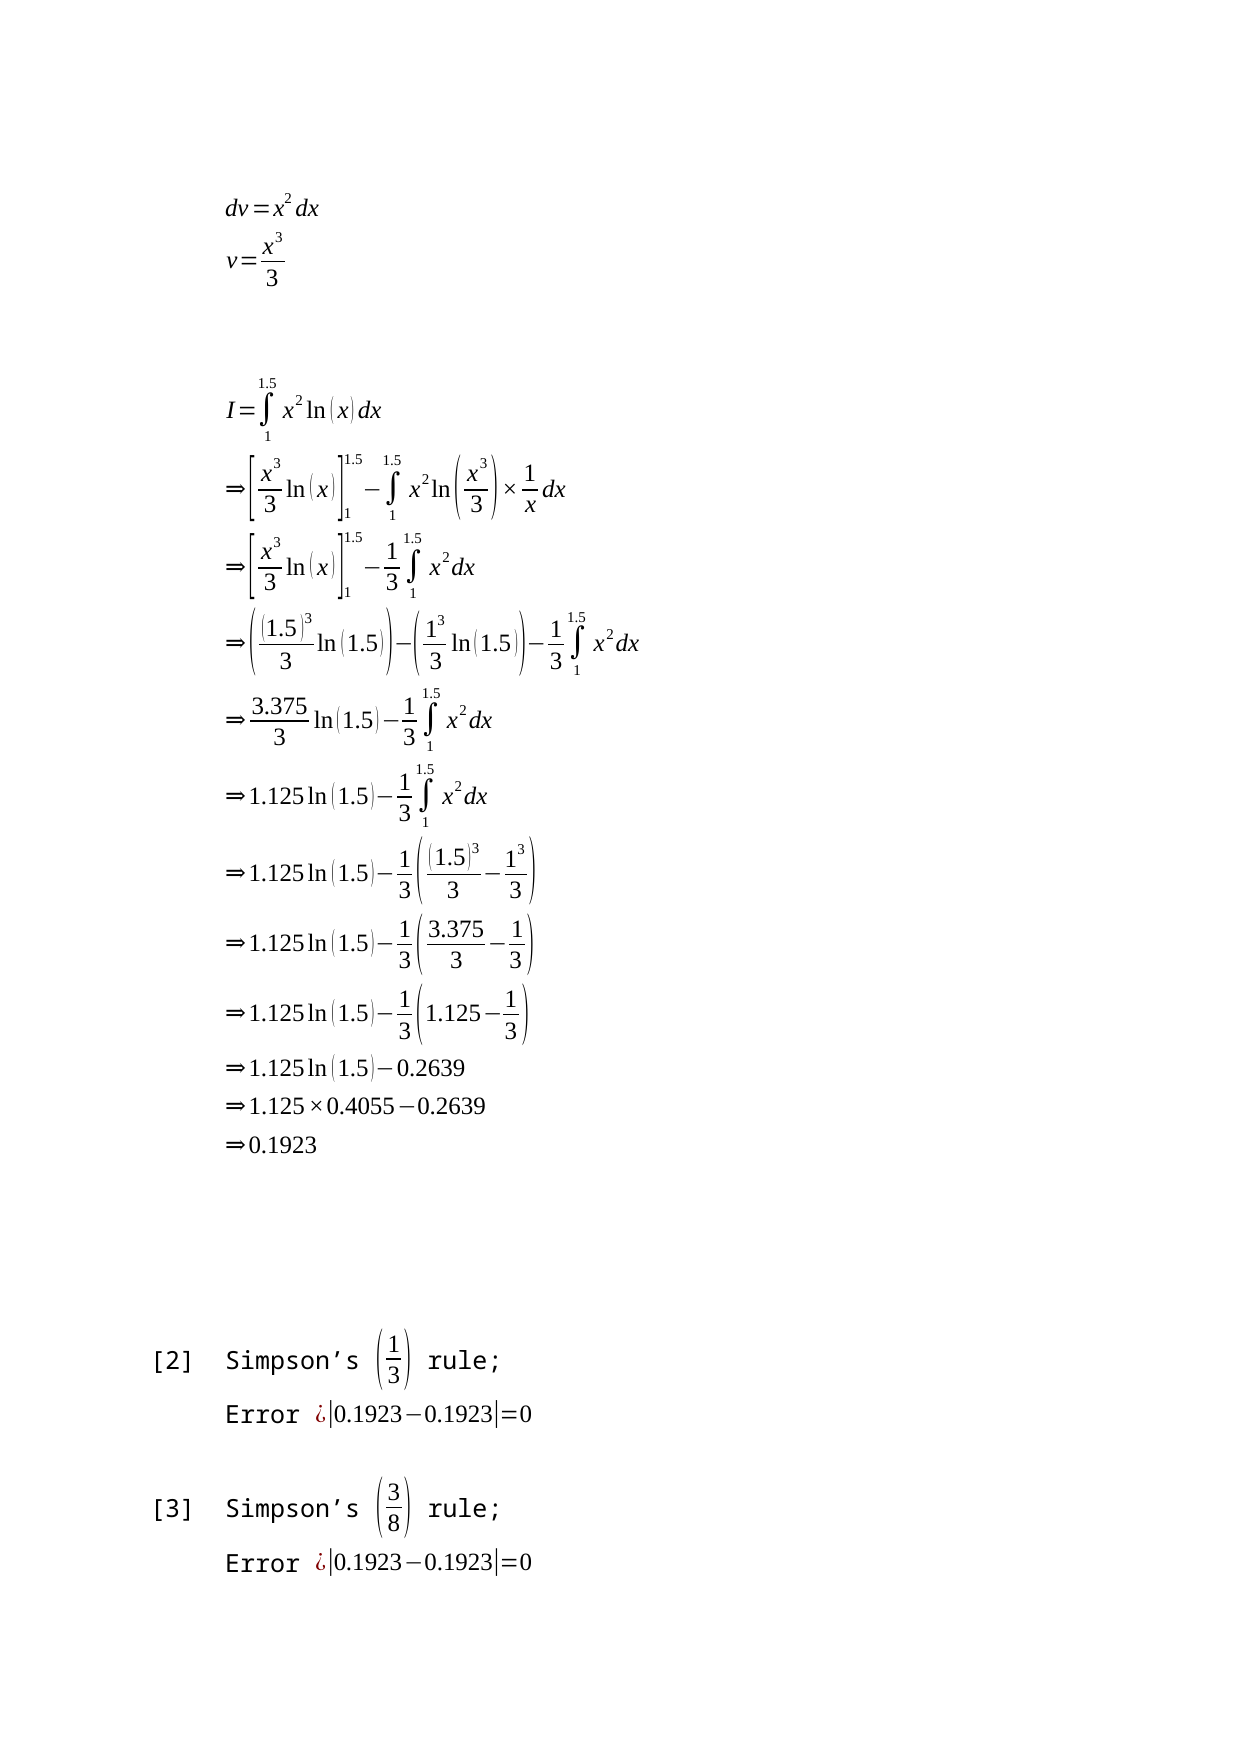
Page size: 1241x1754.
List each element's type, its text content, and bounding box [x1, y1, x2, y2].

text Error [150, 1397, 1090, 1431]
text Error [150, 1546, 1090, 1580]
text [2] Simpson’s rule; [150, 1327, 1090, 1392]
text [3] Simpson’s rule; [150, 1476, 1090, 1541]
